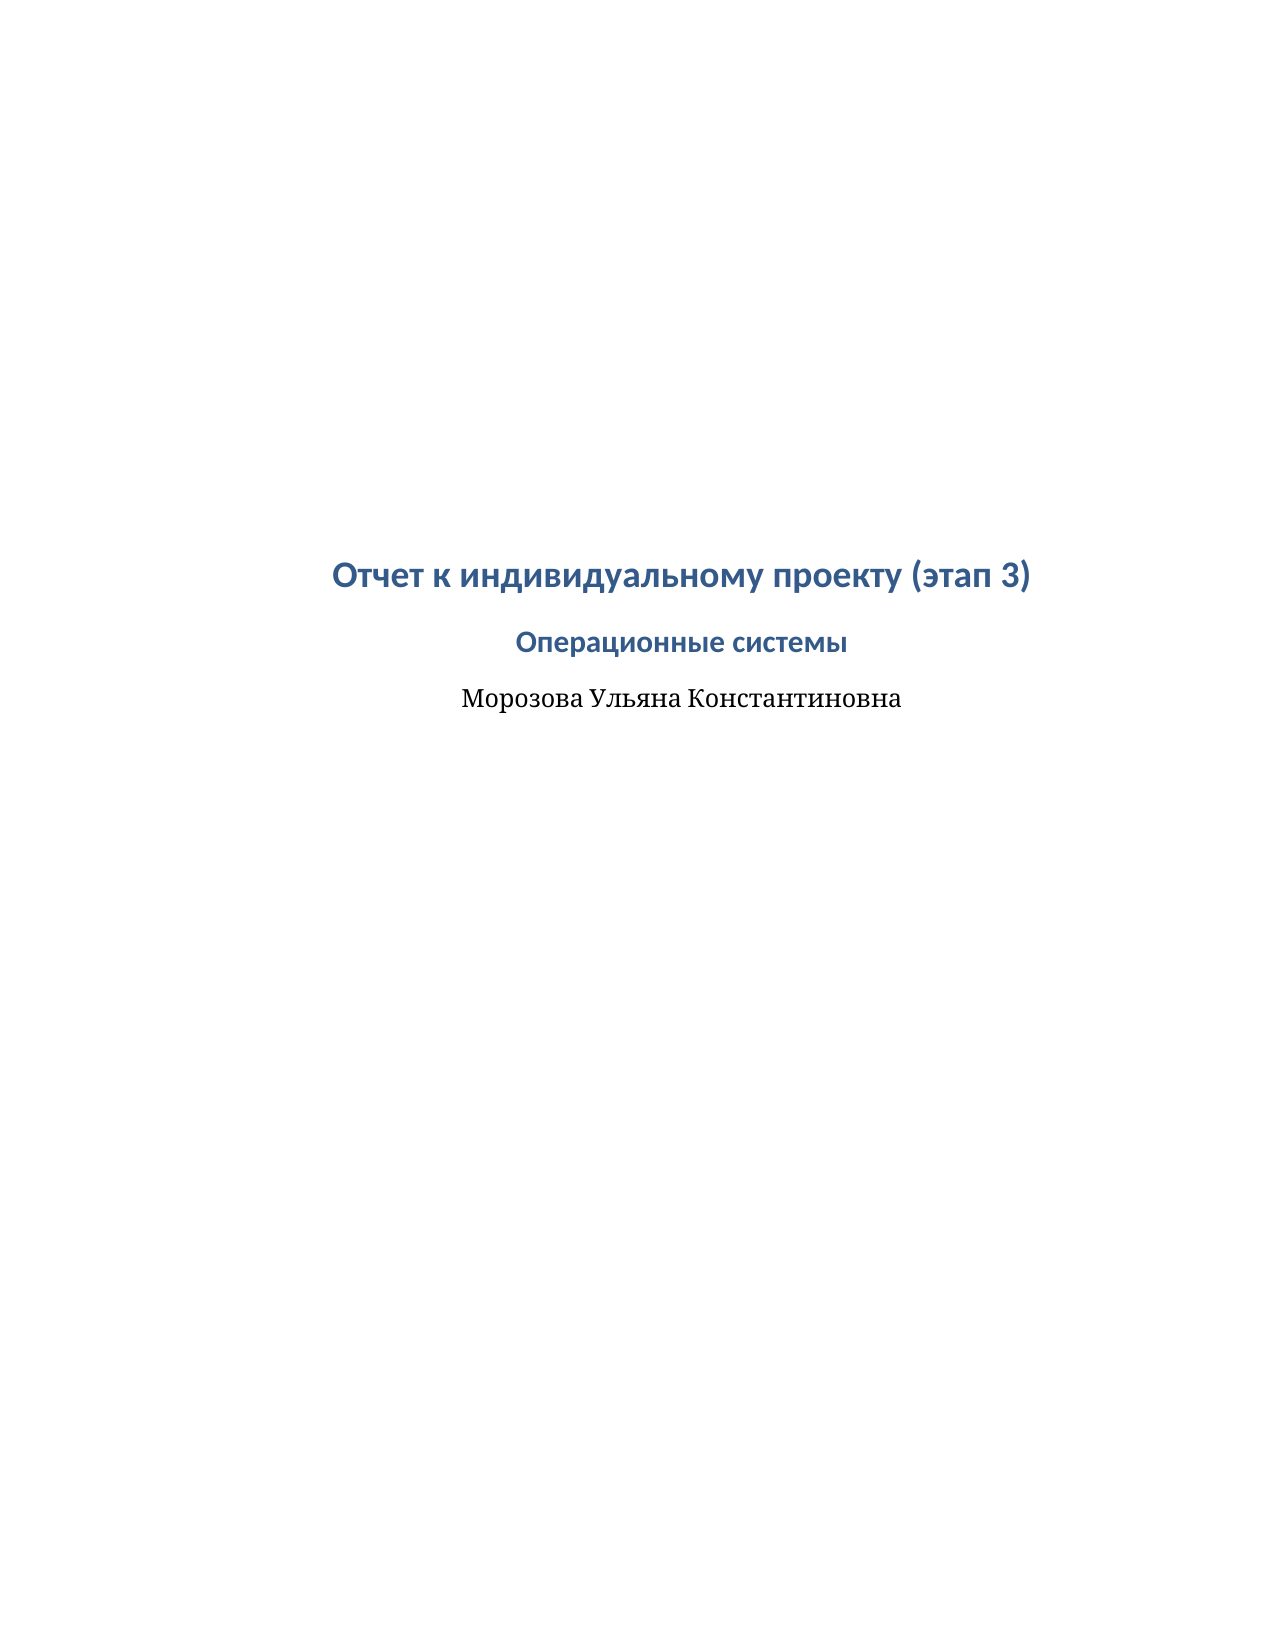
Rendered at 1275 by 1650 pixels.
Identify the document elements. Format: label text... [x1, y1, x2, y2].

title Отчет к индивидуальному проекту (этап 3) [177, 551, 1186, 597]
subtitle Операционные системы [177, 622, 1186, 660]
text Морозова Ульяна Константиновна [177, 685, 1186, 714]
